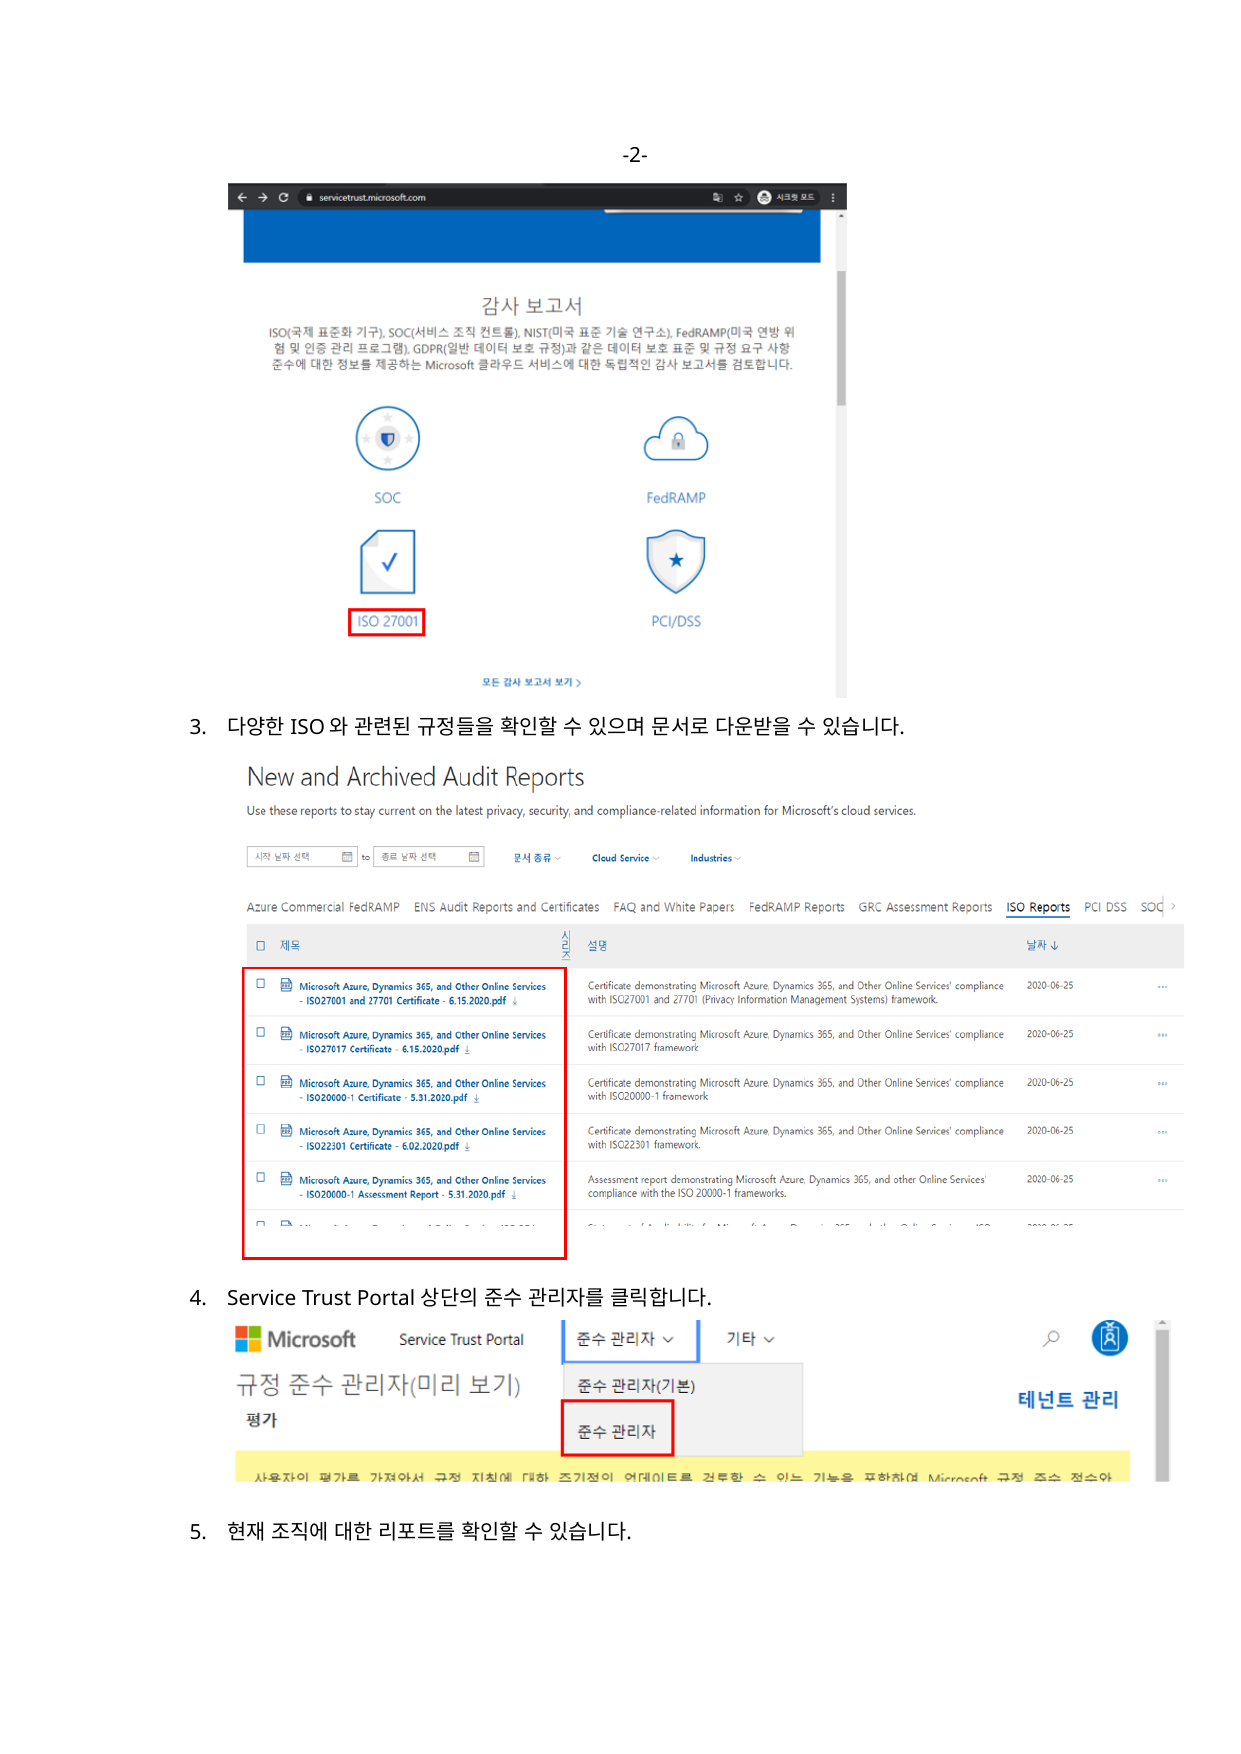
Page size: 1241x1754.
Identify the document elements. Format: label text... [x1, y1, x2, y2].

picture [226, 1320, 1172, 1489]
text -2- [148, 136, 1122, 174]
picture [226, 748, 1202, 1271]
list Service Trust Portal 상단의 준수 관리자를 클릭합니다. [189, 1278, 1122, 1316]
picture [226, 177, 849, 698]
list 현재 조직에 대한 리포트를 확인할 수 있습니다. [189, 1512, 1122, 1549]
list 다양한 ISO와 관련된 규정들을 확인할 수 있으며 문서로 다운받을 수 있습니다. [189, 707, 1122, 744]
